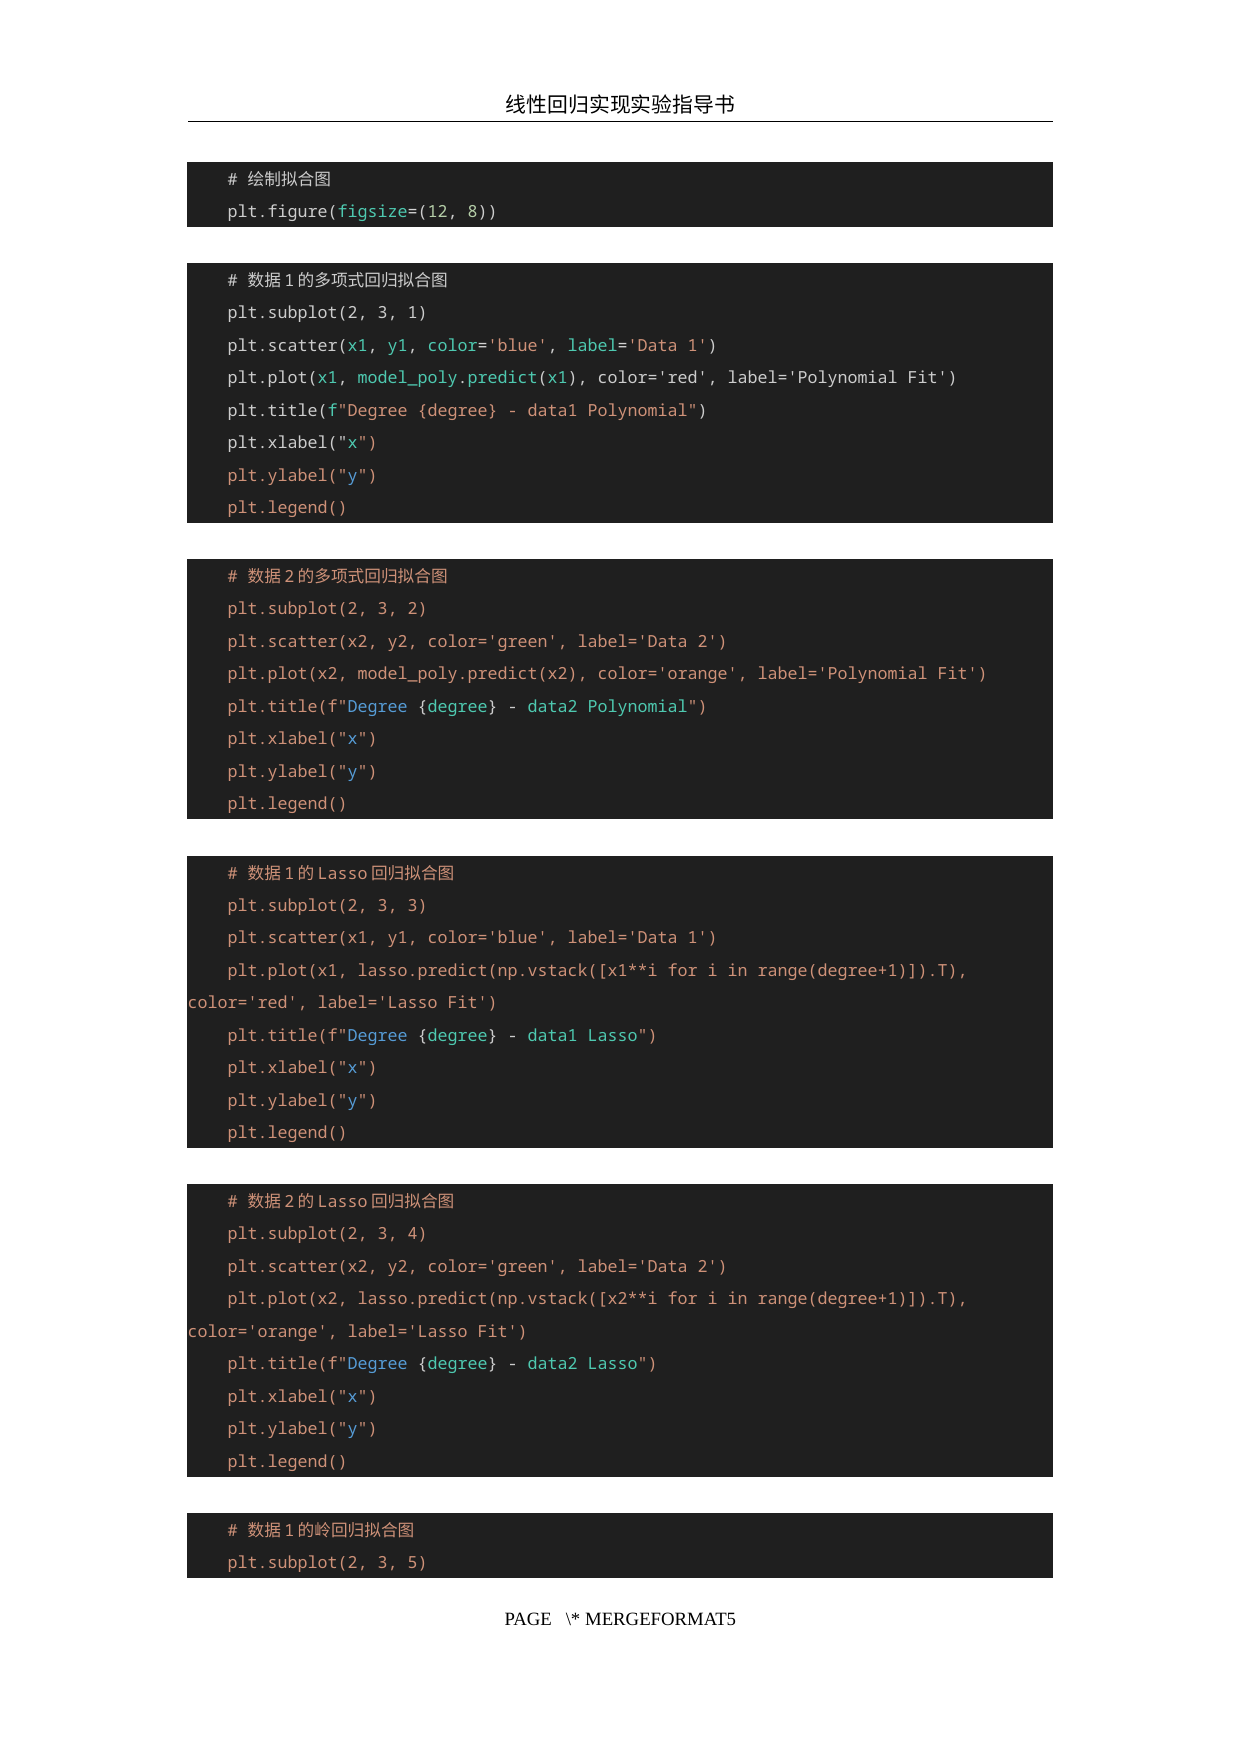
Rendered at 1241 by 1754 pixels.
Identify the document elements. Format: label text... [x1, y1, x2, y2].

text plt.legend() [187, 491, 1053, 523]
text plt.ylabel("y") [187, 1083, 1053, 1116]
text plt.xlabel("x") [187, 1051, 1053, 1083]
text plt.subplot(2, 3, 5) [187, 1546, 1053, 1578]
text plt.figure(figsize=(12, 8)) [187, 194, 1053, 227]
text # 数据2的Lasso回归拟合图 [187, 1184, 1053, 1217]
text # 数据1的岭回归拟合图 [187, 1513, 1053, 1546]
text plt.title(f"Degree {degree} - data2 Lasso") [187, 1347, 1053, 1379]
text plt.ylabel("y") [187, 1412, 1053, 1444]
text plt.ylabel("y") [187, 458, 1053, 491]
text plt.legend() [187, 787, 1053, 819]
text plt.title(f"Degree {degree} - data1 Polynomial") [187, 393, 1053, 426]
text plt.subplot(2, 3, 4) [187, 1217, 1053, 1249]
text # 数据2的多项式回归拟合图 [187, 559, 1053, 592]
text plt.scatter(x2, y2, color='green', label='Data 2') [187, 624, 1053, 657]
text plt.xlabel("x") [187, 722, 1053, 754]
text plt.plot(x2, model_poly.predict(x2), color='orange', label='Polynomial Fit') [187, 657, 1053, 689]
text plt.legend() [187, 1116, 1053, 1148]
text plt.xlabel("x") [187, 426, 1053, 458]
text plt.legend() [187, 1444, 1053, 1477]
text plt.subplot(2, 3, 2) [187, 592, 1053, 624]
text plt.xlabel("x") [187, 1379, 1053, 1412]
text plt.ylabel("y") [187, 754, 1053, 787]
text plt.plot(x2, lasso.predict(np.vstack([x2**i for i in range(degree+1)]).T), color='orange', label='Lasso Fit') [187, 1282, 1053, 1347]
text plt.title(f"Degree {degree} - data1 Lasso") [187, 1018, 1053, 1051]
text plt.subplot(2, 3, 1) [187, 296, 1053, 328]
text plt.plot(x1, lasso.predict(np.vstack([x1**i for i in range(degree+1)]).T), color='red', label='Lasso Fit') [187, 953, 1053, 1018]
text plt.subplot(2, 3, 3) [187, 888, 1053, 921]
text plt.scatter(x1, y1, color='blue', label='Data 1') [187, 921, 1053, 953]
text plt.plot(x1, model_poly.predict(x1), color='red', label='Polynomial Fit') [187, 361, 1053, 393]
text # 数据1的Lasso回归拟合图 [187, 856, 1053, 888]
text # 绘制拟合图 [187, 162, 1053, 194]
text plt.title(f"Degree {degree} - data2 Polynomial") [187, 689, 1053, 722]
text plt.scatter(x1, y1, color='blue', label='Data 1') [187, 328, 1053, 361]
text plt.scatter(x2, y2, color='green', label='Data 2') [187, 1249, 1053, 1282]
text # 数据1的多项式回归拟合图 [187, 263, 1053, 296]
